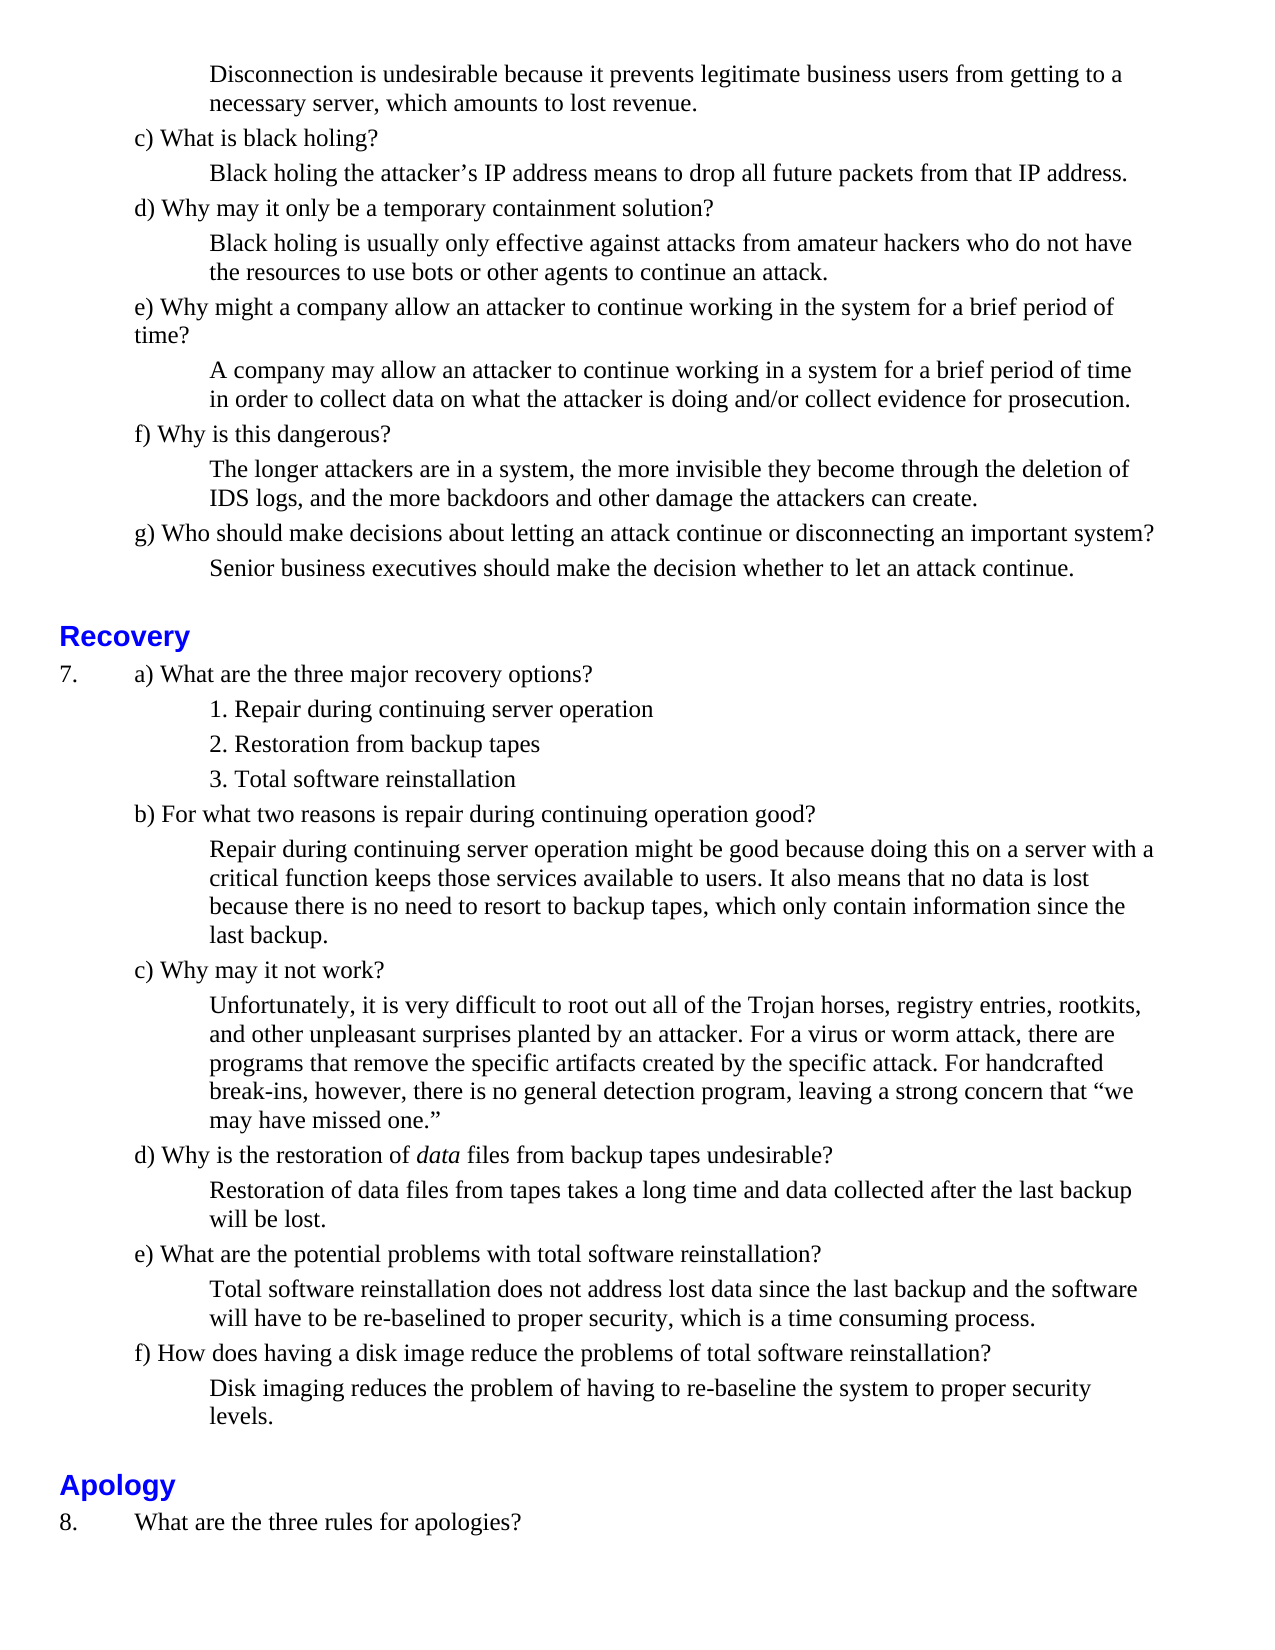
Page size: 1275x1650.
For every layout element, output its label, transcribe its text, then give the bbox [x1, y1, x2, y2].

text Restoration of data files from tapes takes a long time and data collected after the last backup will be lost. [209, 1175, 1157, 1233]
text Black holing is usually only effective against attacks from amateur hackers who do not have the resources to use bots or other agents to continue an attack. [209, 228, 1157, 285]
text f) Why is this dangerous? [134, 419, 1157, 448]
text 3. Total software reinstallation [209, 764, 1157, 793]
text Total software reinstallation does not address lost data since the last backup and the software will have to be re-baselined to proper security, which is a time consuming process. [209, 1274, 1157, 1331]
text b) For what two reasons is repair during continuing operation good? [134, 799, 1157, 828]
text Repair during continuing server operation might be good because doing this on a server with a critical function keeps those services available to users. It also means that no data is lost because there is no need to resort to backup tapes, which only contain information since the last backup. [209, 834, 1157, 949]
text c) What is black holing? [134, 123, 1157, 152]
text Disk imaging reduces the problem of having to re-baseline the system to proper security levels. [209, 1373, 1157, 1430]
text e) What are the potential problems with total software reinstallation? [134, 1239, 1157, 1268]
text Recovery [59, 619, 1157, 653]
text e) Why might a company allow an attacker to continue working in the system for a brief period of time? [134, 292, 1157, 349]
text c) Why may it not work? [134, 955, 1157, 984]
text g) Who should make decisions about letting an attack continue or disconnecting an important system? [134, 518, 1157, 547]
text d) Why is the restoration of data files from backup tapes undesirable? [134, 1140, 1157, 1169]
text A company may allow an attacker to continue working in a system for a brief period of time in order to collect data on what the attacker is doing and/or collect evidence for prosecution. [209, 355, 1157, 413]
text 2. Restoration from backup tapes [209, 729, 1157, 758]
text 7. a) What are the three major recovery options? [59, 659, 1157, 688]
text Black holing the attacker’s IP address means to drop all future packets from that IP address. [209, 158, 1157, 187]
text f) How does having a disk image reduce the problems of total software reinstallation? [134, 1338, 1157, 1366]
text Disconnection is undesirable because it prevents legitimate business users from getting to a necessary server, which amounts to lost revenue. [209, 59, 1157, 117]
text Unfortunately, it is very difficult to root out all of the Trojan horses, registry entries, rootkits, and other unpleasant surprises planted by an attacker. For a virus or worm attack, there are programs that remove the specific artifacts created by the specific attack. For handcrafted break-ins, however, there is no general detection program, leaving a strong concern that “we may have missed one.” [209, 990, 1157, 1134]
text Senior business executives should make the decision whether to let an attack continue. [209, 553, 1157, 582]
text The longer attackers are in a system, the more invisible they become through the deletion of IDS logs, and the more backdoors and other damage the attackers can create. [209, 454, 1157, 512]
text 8. What are the three rules for apologies? [59, 1507, 1157, 1536]
text d) Why may it only be a temporary containment solution? [134, 193, 1157, 222]
text Apology [59, 1468, 1157, 1501]
text 1. Repair during continuing server operation [134, 694, 1157, 723]
